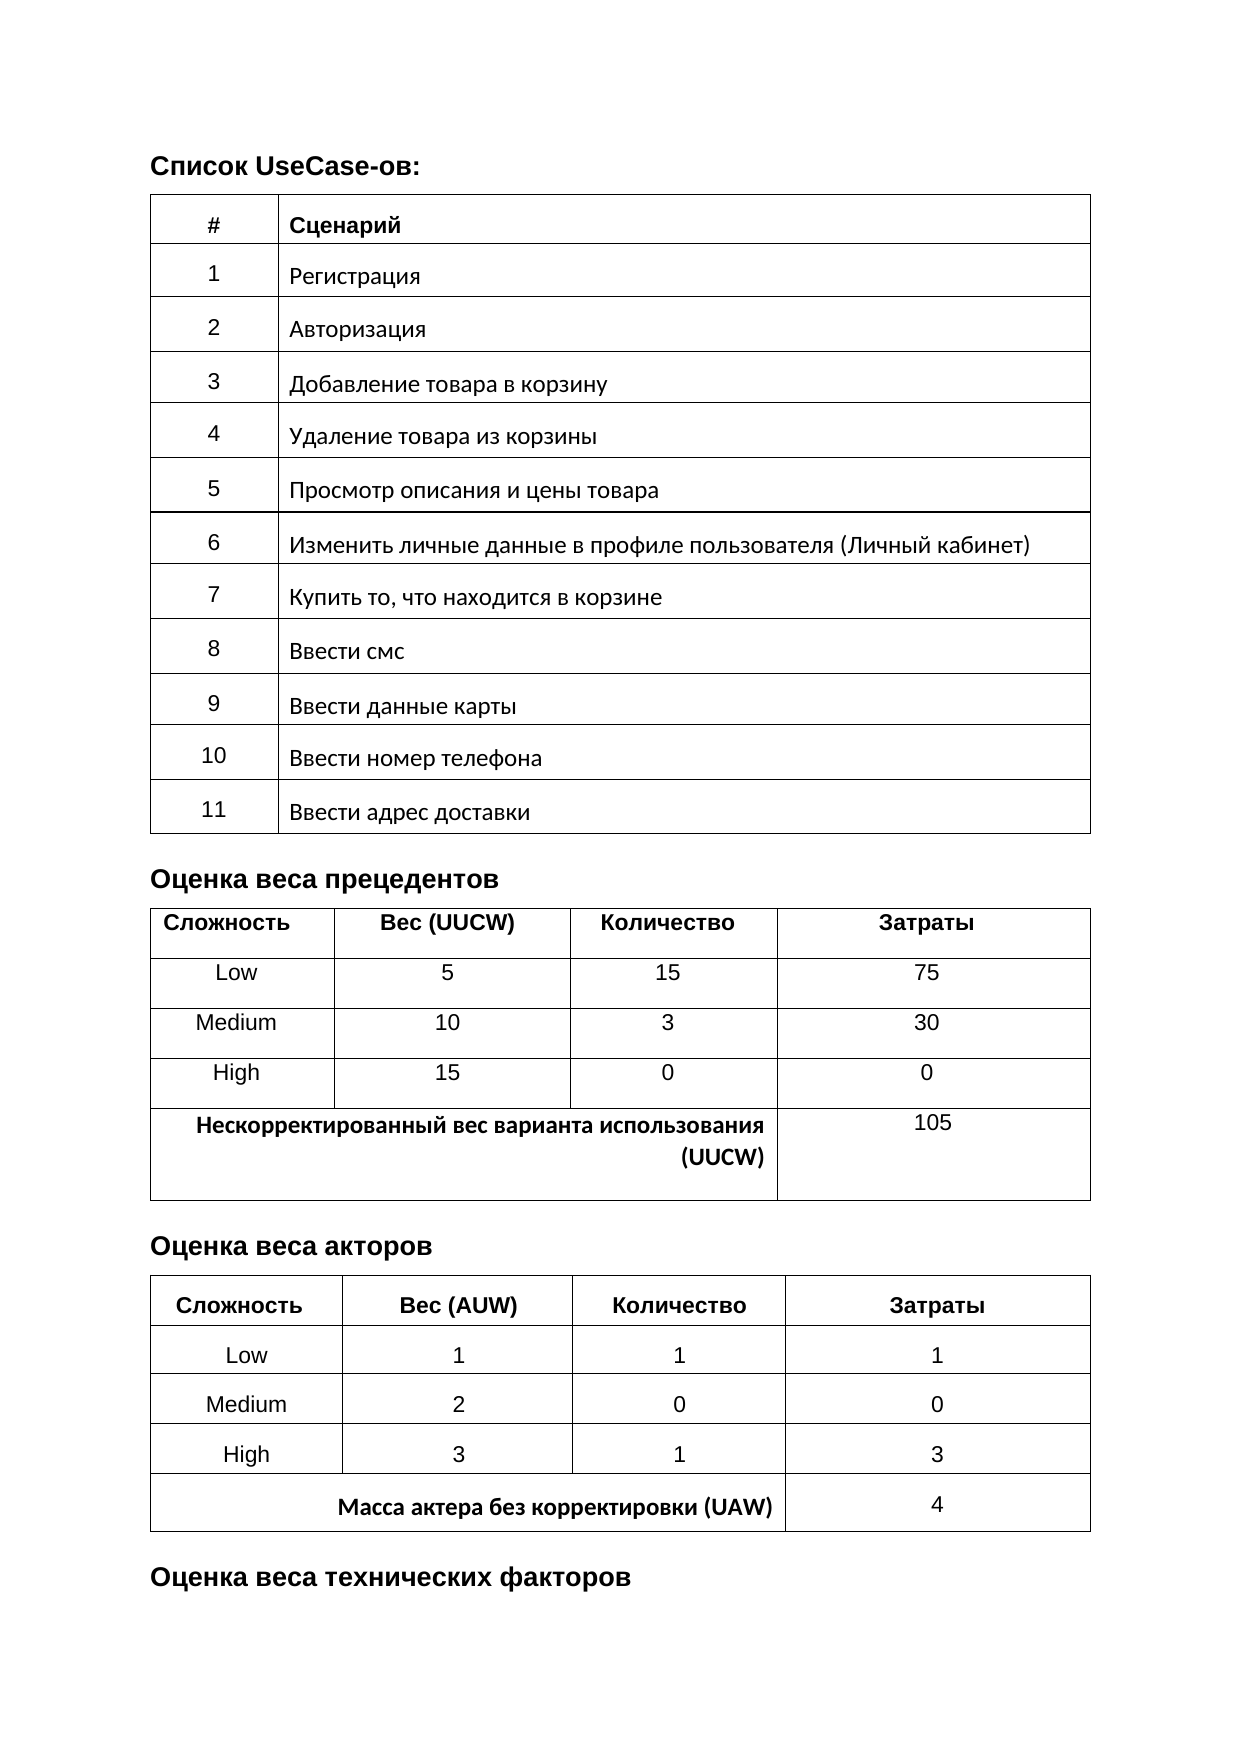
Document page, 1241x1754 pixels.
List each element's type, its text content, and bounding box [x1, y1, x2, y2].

table_cell Low [151, 959, 334, 1008]
table_cell Удаление товара из корзины [279, 403, 1090, 457]
table_header # [151, 195, 278, 243]
table_cell 15 [335, 1059, 570, 1108]
table_cell Добавление товара в корзину [279, 352, 1090, 402]
table_cell 3 [571, 1009, 777, 1058]
table_header Сложность [151, 1276, 342, 1324]
table_cell High [151, 1059, 334, 1108]
subtitle Список UseCase-ов: [150, 150, 1090, 181]
table_cell Ввести адрес доставки [279, 780, 1090, 833]
table_cell 0 [573, 1374, 785, 1423]
table_cell 75 [778, 959, 1090, 1008]
table_header Вес (AUW) [343, 1276, 572, 1324]
table_cell 3 [343, 1424, 572, 1473]
table_cell 6 [151, 513, 278, 563]
table_cell Просмотр описания и цены товара [279, 458, 1090, 511]
table_cell Авторизация [279, 297, 1090, 351]
table_cell 0 [786, 1374, 1090, 1423]
table_cell High [151, 1424, 342, 1473]
table_cell 3 [786, 1424, 1090, 1473]
table_cell Купить то, что находится в корзине [279, 564, 1090, 618]
table_cell 105 [778, 1109, 1090, 1200]
table_cell Изменить личные данные в профиле пользователя (Личный кабинет) [279, 513, 1090, 563]
table_header Количество [571, 909, 777, 958]
table_header Затраты [778, 909, 1090, 958]
table_cell Low [151, 1326, 342, 1373]
table_cell 3 [151, 352, 278, 402]
table_cell 9 [151, 674, 278, 724]
table_cell Ввести смс [279, 619, 1090, 672]
table_cell Масса актера без корректировки (UAW) [151, 1474, 785, 1531]
table_cell 1 [786, 1326, 1090, 1373]
table_cell 30 [778, 1009, 1090, 1058]
subtitle Оценка веса прецедентов [150, 863, 1090, 895]
table_cell Нескорректированный вес варианта использования (UUCW) [151, 1109, 777, 1200]
table_header Сложность [151, 909, 334, 958]
table_cell 0 [571, 1059, 777, 1108]
table_cell 2 [151, 297, 278, 351]
table_cell 4 [151, 403, 278, 457]
table_cell 5 [335, 959, 570, 1008]
table_header Количество [573, 1276, 785, 1324]
table_cell Регистрация [279, 244, 1090, 296]
table_header Вес (UUCW) [335, 909, 570, 958]
table_cell 7 [151, 564, 278, 618]
table_cell 8 [151, 619, 278, 672]
table_cell 1 [573, 1424, 785, 1473]
table_cell 2 [343, 1374, 572, 1423]
table_cell 10 [151, 725, 278, 779]
subtitle Оценка веса акторов [150, 1230, 1090, 1261]
table_cell 15 [571, 959, 777, 1008]
table_cell Medium [151, 1374, 342, 1423]
table_header Сценарий [279, 195, 1090, 243]
table_cell 0 [778, 1059, 1090, 1108]
table_cell 11 [151, 780, 278, 833]
table_cell 4 [786, 1474, 1090, 1531]
subtitle Оценка веса технических факторов [150, 1561, 1090, 1592]
table_cell 5 [151, 458, 278, 511]
table_cell 1 [343, 1326, 572, 1373]
table_header Затраты [786, 1276, 1090, 1324]
table_cell 1 [151, 244, 278, 296]
table_cell Ввести данные карты [279, 674, 1090, 724]
table_cell 1 [573, 1326, 785, 1373]
table_cell Medium [151, 1009, 334, 1058]
table_cell Ввести номер телефона [279, 725, 1090, 779]
table_cell 10 [335, 1009, 570, 1058]
